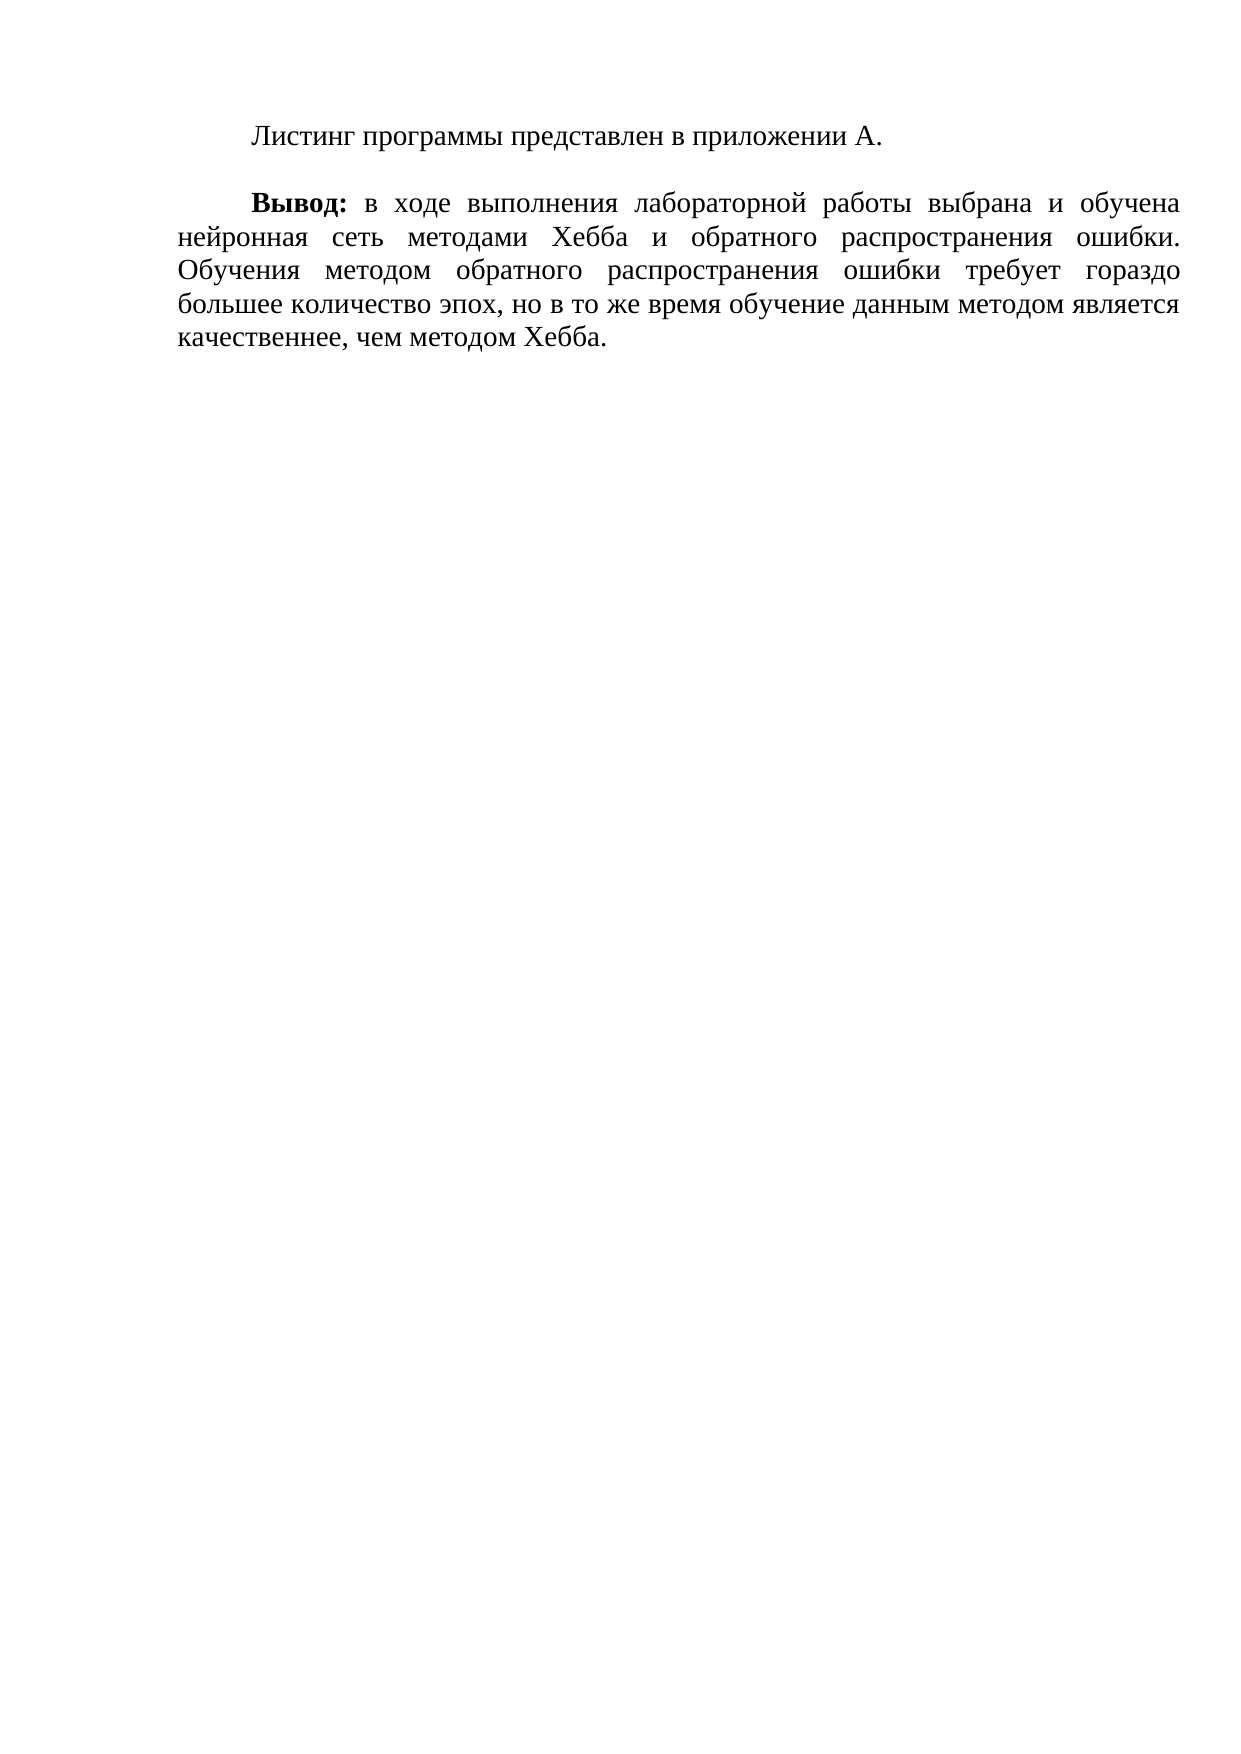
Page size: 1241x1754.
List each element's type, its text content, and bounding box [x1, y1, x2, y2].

text Листинг программы представлен в приложении А. [177, 118, 1181, 152]
text Вывод: в ходе выполнения лабораторной работы выбрана и обучена нейронная сеть методами Хебба и обратного распространения ошибки. Обучения методом обратного распространения ошибки требует гораздо большее количество эпох, но в то же время обучение данным методом является качественнее, чем методом Хебба. [177, 185, 1181, 353]
